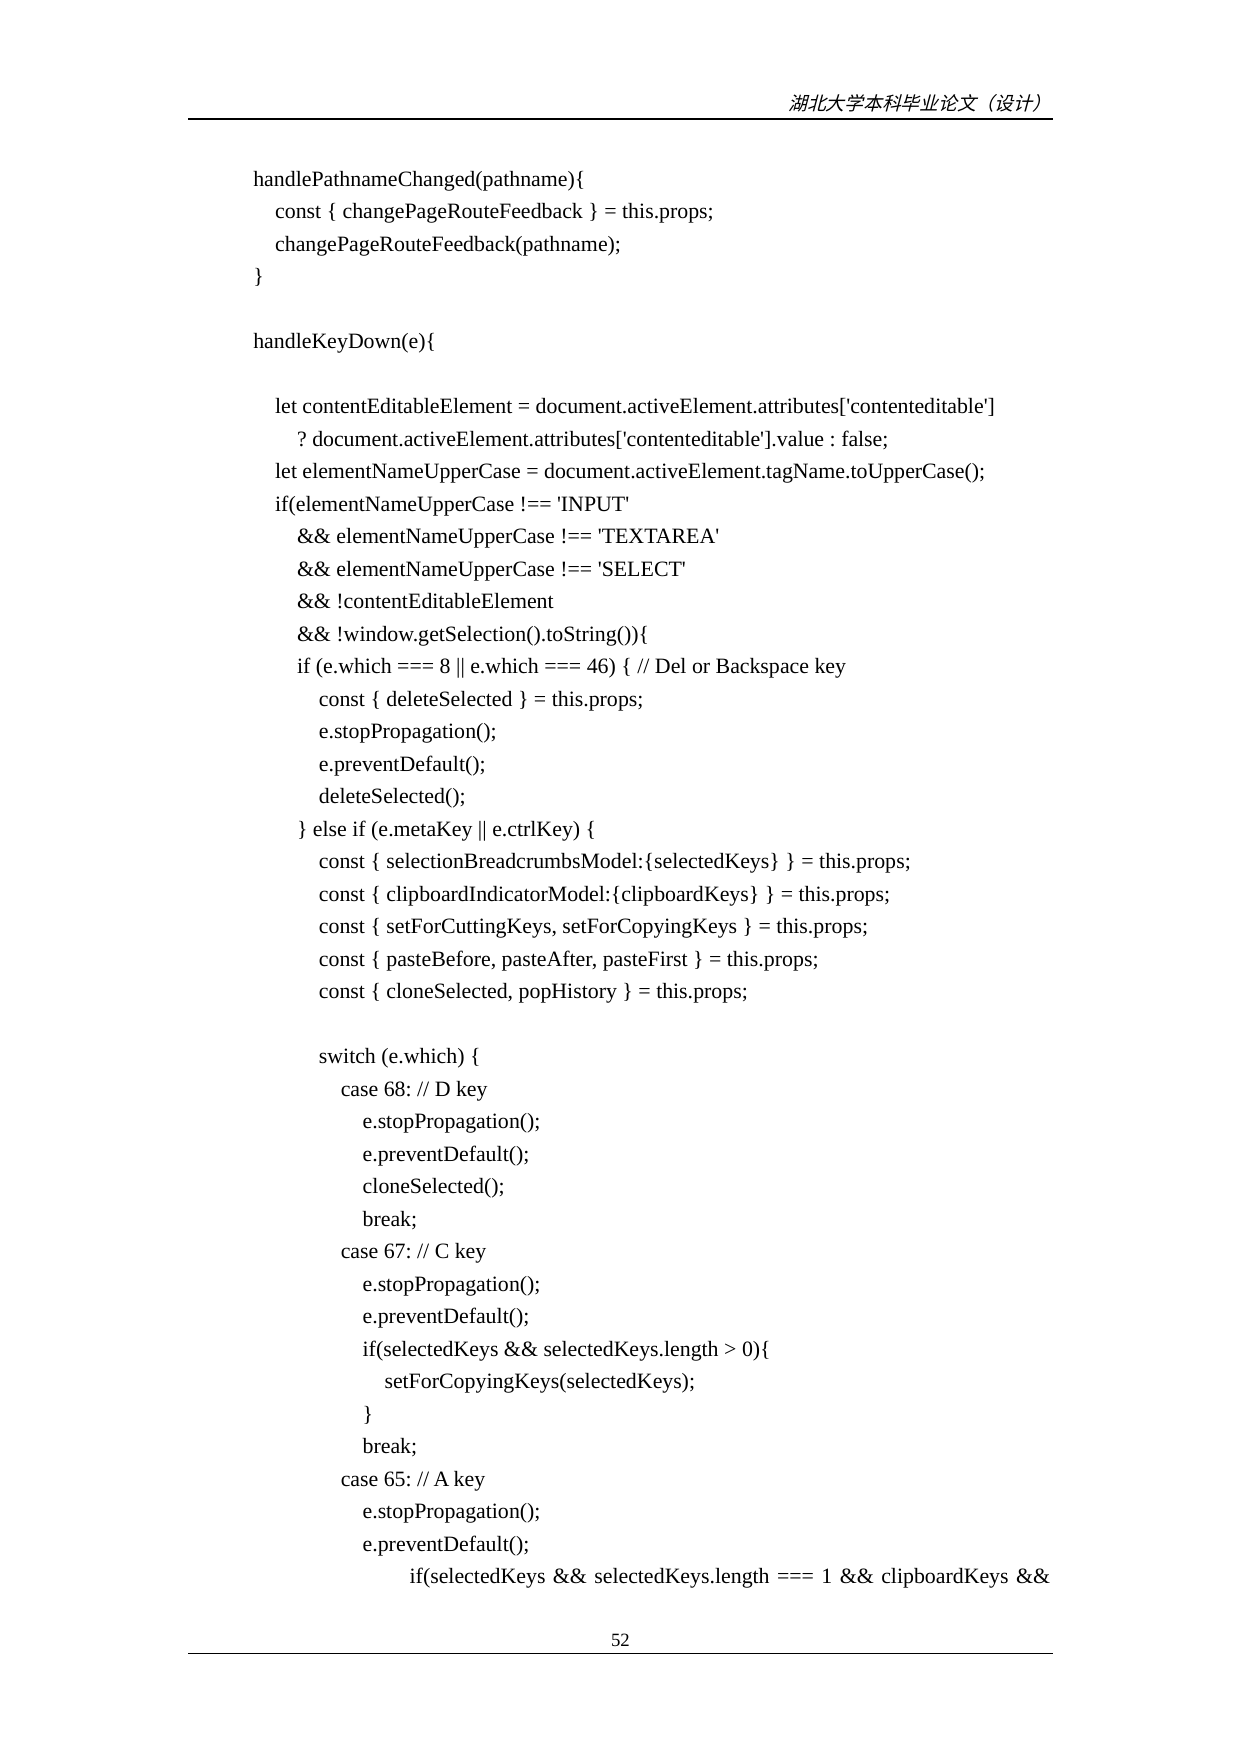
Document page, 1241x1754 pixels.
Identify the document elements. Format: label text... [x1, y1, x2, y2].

text break; [187, 1202, 1053, 1234]
text e.preventDefault(); [187, 1527, 1053, 1559]
text && !window.getSelection().toString()){ [187, 617, 1053, 649]
text handleKeyDown(e){ [187, 324, 1053, 357]
text } [187, 259, 1053, 292]
text deleteSelected(); [187, 779, 1053, 812]
text const { deleteSelected } = this.props; [187, 682, 1053, 714]
text e.preventDefault(); [187, 1137, 1053, 1169]
text const { cloneSelected, popHistory } = this.props; [187, 974, 1053, 1007]
text const { clipboardIndicatorModel:{clipboardKeys} } = this.props; [187, 877, 1053, 909]
text ? document.activeElement.attributes['contenteditable'].value : false; [187, 422, 1053, 454]
text e.stopPropagation(); [187, 1267, 1053, 1299]
text case 67: // C key [187, 1234, 1053, 1267]
text changePageRouteFeedback(pathname); [187, 227, 1053, 259]
text && elementNameUpperCase !== 'TEXTAREA' [187, 519, 1053, 552]
text } [187, 1397, 1053, 1429]
text e.stopPropagation(); [187, 714, 1053, 747]
text cloneSelected(); [187, 1169, 1053, 1202]
text let elementNameUpperCase = document.activeElement.tagName.toUpperCase(); [187, 454, 1053, 487]
text break; [187, 1429, 1053, 1462]
text } else if (e.metaKey || e.ctrlKey) { [187, 812, 1053, 844]
text case 65: // A key [187, 1462, 1053, 1494]
text const { setForCuttingKeys, setForCopyingKeys } = this.props; [187, 909, 1053, 942]
text let contentEditableElement = document.activeElement.attributes['contenteditable'] [187, 389, 1053, 422]
text const { changePageRouteFeedback } = this.props; [187, 194, 1053, 227]
text case 68: // D key [187, 1072, 1053, 1104]
text setForCopyingKeys(selectedKeys); [187, 1364, 1053, 1397]
text && !contentEditableElement [187, 584, 1053, 617]
text && elementNameUpperCase !== 'SELECT' [187, 552, 1053, 584]
text const { selectionBreadcrumbsModel:{selectedKeys} } = this.props; [187, 844, 1053, 877]
text handlePathnameChanged(pathname){ [187, 162, 1053, 194]
text e.stopPropagation(); [187, 1104, 1053, 1137]
text if (e.which === 8 || e.which === 46) { // Del or Backspace key [187, 649, 1053, 682]
text e.preventDefault(); [187, 747, 1053, 779]
text switch (e.which) { [187, 1039, 1053, 1072]
text if(selectedKeys && selectedKeys.length === 1 && clipboardKeys && clipboardKeys.length > 0){ [187, 1559, 1053, 1592]
text if(selectedKeys && selectedKeys.length > 0){ [187, 1332, 1053, 1364]
text e.preventDefault(); [187, 1299, 1053, 1332]
text const { pasteBefore, pasteAfter, pasteFirst } = this.props; [187, 942, 1053, 974]
text if(elementNameUpperCase !== 'INPUT' [187, 487, 1053, 519]
text e.stopPropagation(); [187, 1494, 1053, 1527]
